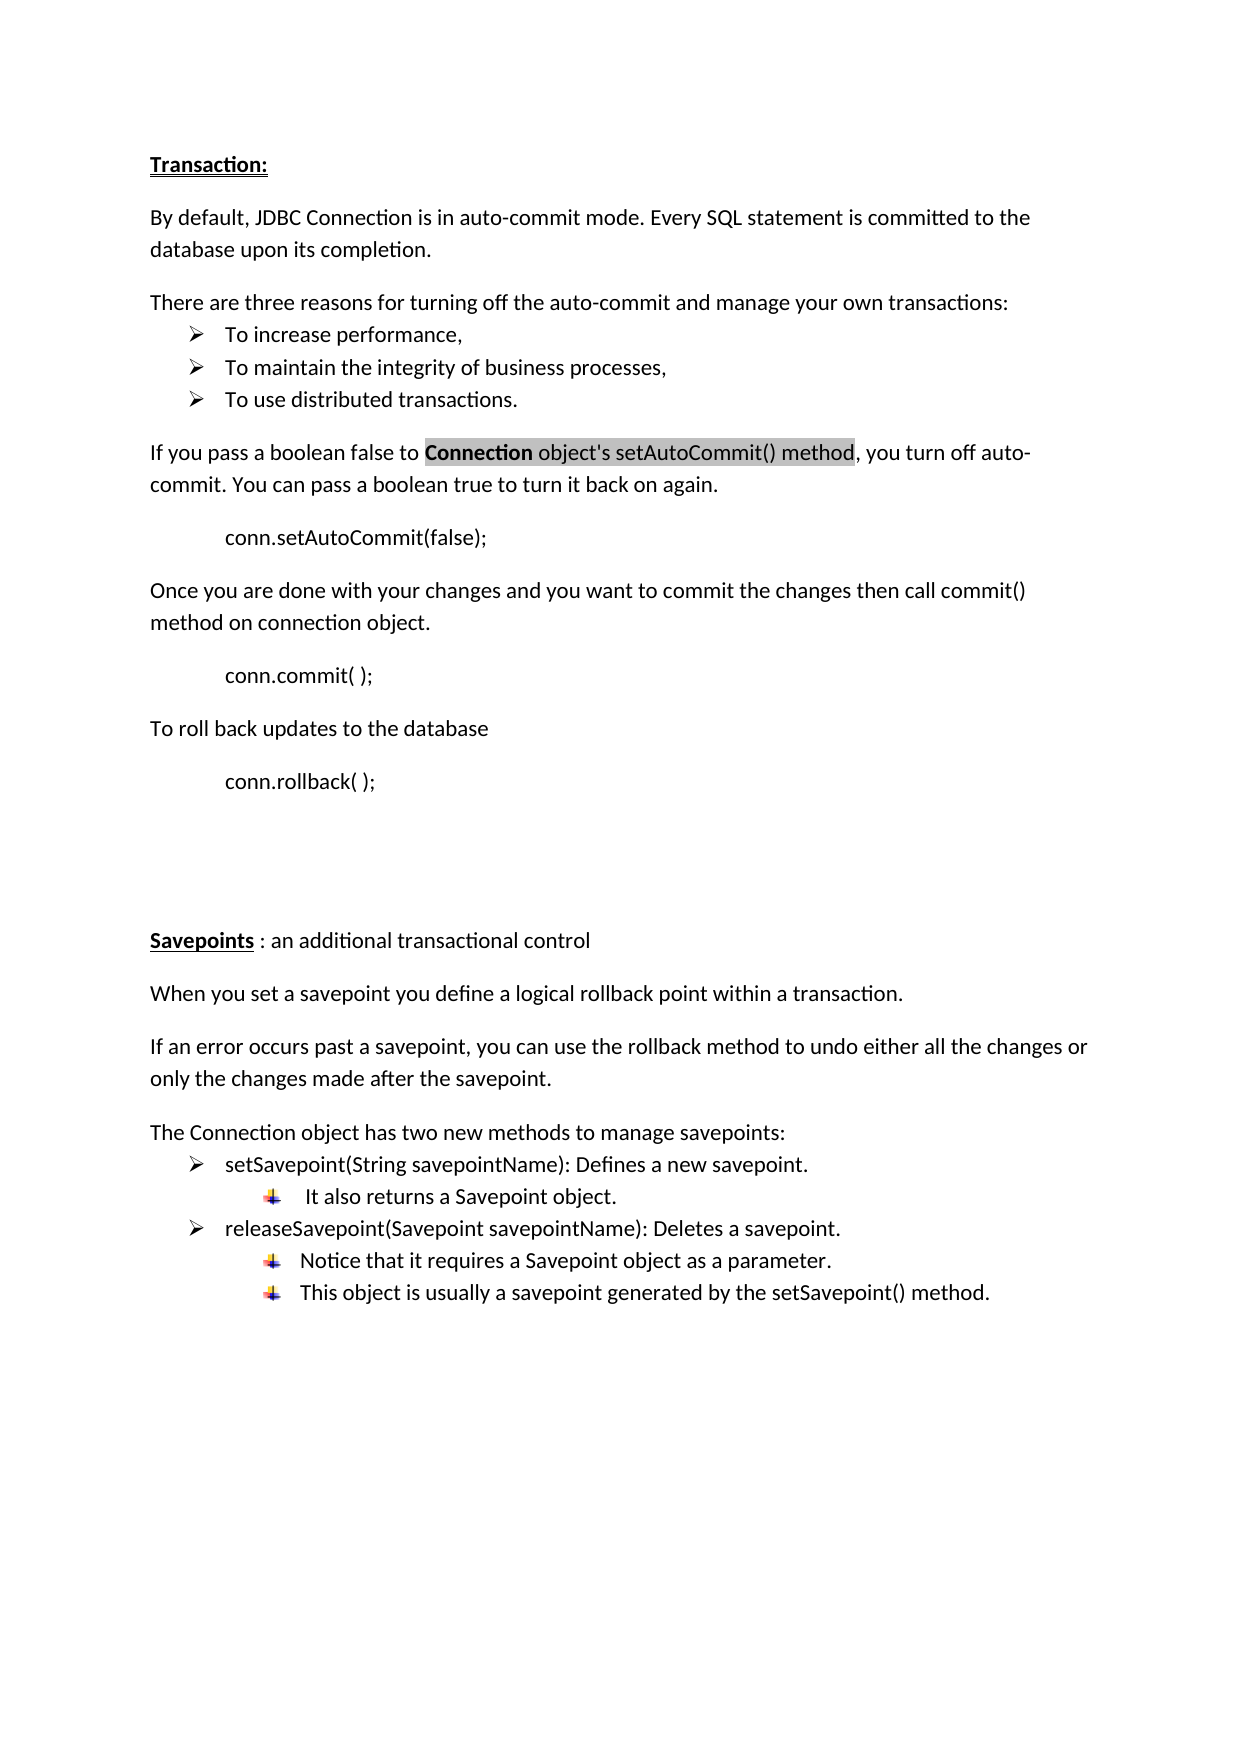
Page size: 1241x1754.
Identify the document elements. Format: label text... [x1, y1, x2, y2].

text conn.setAutoCommit(false); [150, 523, 1090, 551]
text If an error occurs past a savepoint, you can use the rollback method to undo either all the changes or only the changes made after the savepoint. [150, 1032, 1090, 1093]
text The Connection object has two new methods to manage savepoints: [150, 1118, 1090, 1146]
picture [263, 1187, 281, 1205]
picture [263, 1252, 281, 1269]
text Transaction: [150, 150, 1090, 178]
list releaseSavepoint(Savepoint savepointName): Deletes a savepoint. [187, 1214, 1090, 1242]
list It also returns a Savepoint object. [262, 1182, 1090, 1210]
text Savepoints : an additional transactional control [150, 926, 1090, 954]
text If you pass a boolean false to Connection object's setAutoCommit() method, you turn off auto-commit. You can pass a boolean true to turn it back on again. [150, 438, 1090, 498]
list To increase performance, [187, 320, 1090, 348]
list To maintain the integrity of business processes, [187, 353, 1090, 381]
list Notice that it requires a Savepoint object as a parameter. [262, 1246, 1090, 1274]
list setSavepoint(String savepointName): Defines a new savepoint. [187, 1150, 1090, 1178]
text To roll back updates to the database [150, 714, 1090, 742]
list This object is usually a savepoint generated by the setSavepoint() method. [262, 1278, 1090, 1307]
list To use distributed transactions. [187, 385, 1090, 413]
text conn.commit( ); [150, 661, 1090, 689]
text There are three reasons for turning off the auto-commit and manage your own transactions: [150, 288, 1090, 316]
text conn.rollback( ); [150, 767, 1090, 795]
text When you set a savepoint you define a logical rollback point within a transaction. [150, 979, 1090, 1007]
text By default, JDBC Connection is in auto-commit mode. Every SQL statement is committed to the database upon its completion. [150, 203, 1090, 263]
text Once you are done with your changes and you want to commit the changes then call commit() method on connection object. [150, 576, 1090, 636]
picture [263, 1284, 281, 1301]
